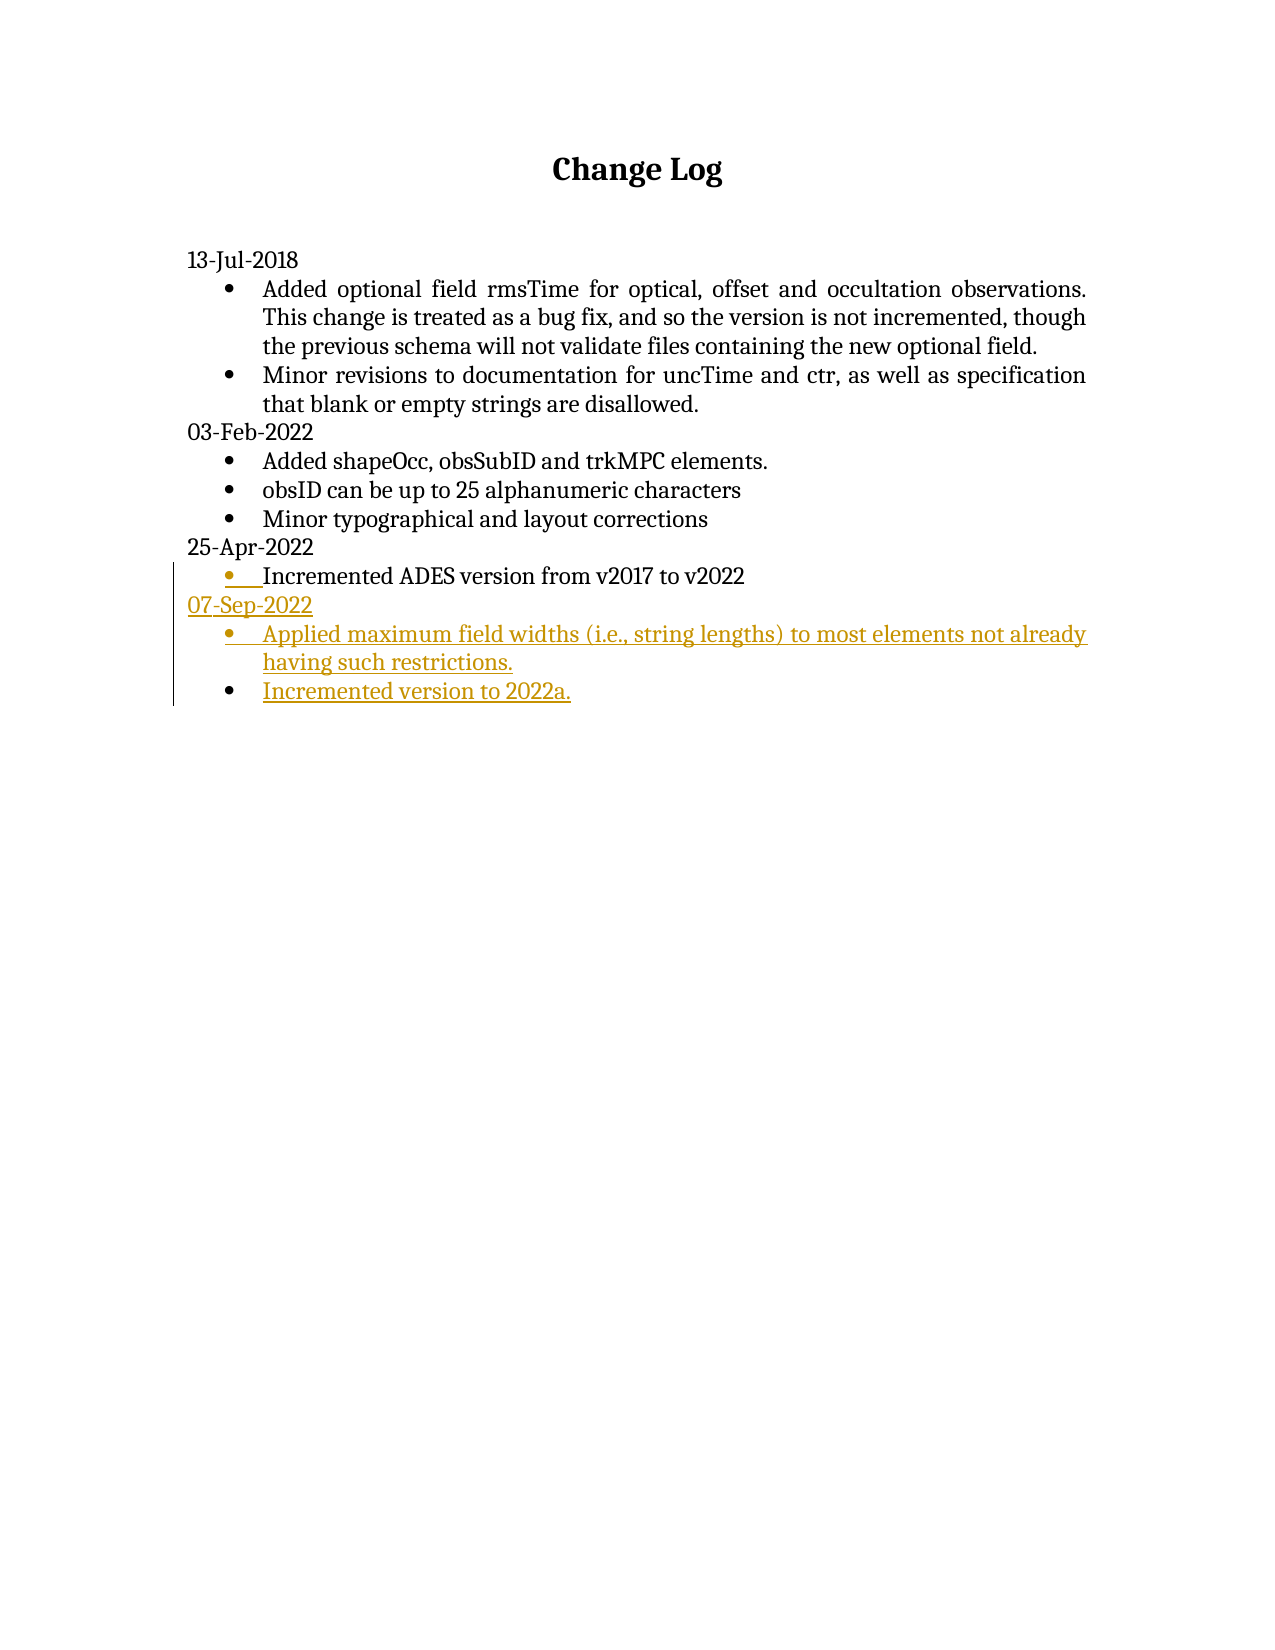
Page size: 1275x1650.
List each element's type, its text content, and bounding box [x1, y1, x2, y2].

list Incremented ADES version from v2017 to v2022 [225, 562, 1087, 591]
list Minor revisions to documentation for uncTime and ctr, as well as specification that blank or empty strings are disallowed. [225, 361, 1087, 418]
list Minor typographical and layout corrections [225, 504, 1087, 533]
list obsID can be up to 25 alphanumeric characters [225, 476, 1087, 504]
text 13-Jul-2018 [187, 246, 1087, 274]
list Added optional field rmsTime for optical, offset and occultation observations. This change is treated as a bug fix, and so the version is not incremented, though the previous schema will not validate files containing the new optional field. [225, 274, 1087, 361]
text 03-Feb-2022 [187, 418, 1087, 447]
text Change Log [187, 150, 1087, 188]
list Added shapeOcc, obsSubID and trkMPC elements. [225, 447, 1087, 476]
text 25-Apr-2022 [187, 533, 1087, 562]
